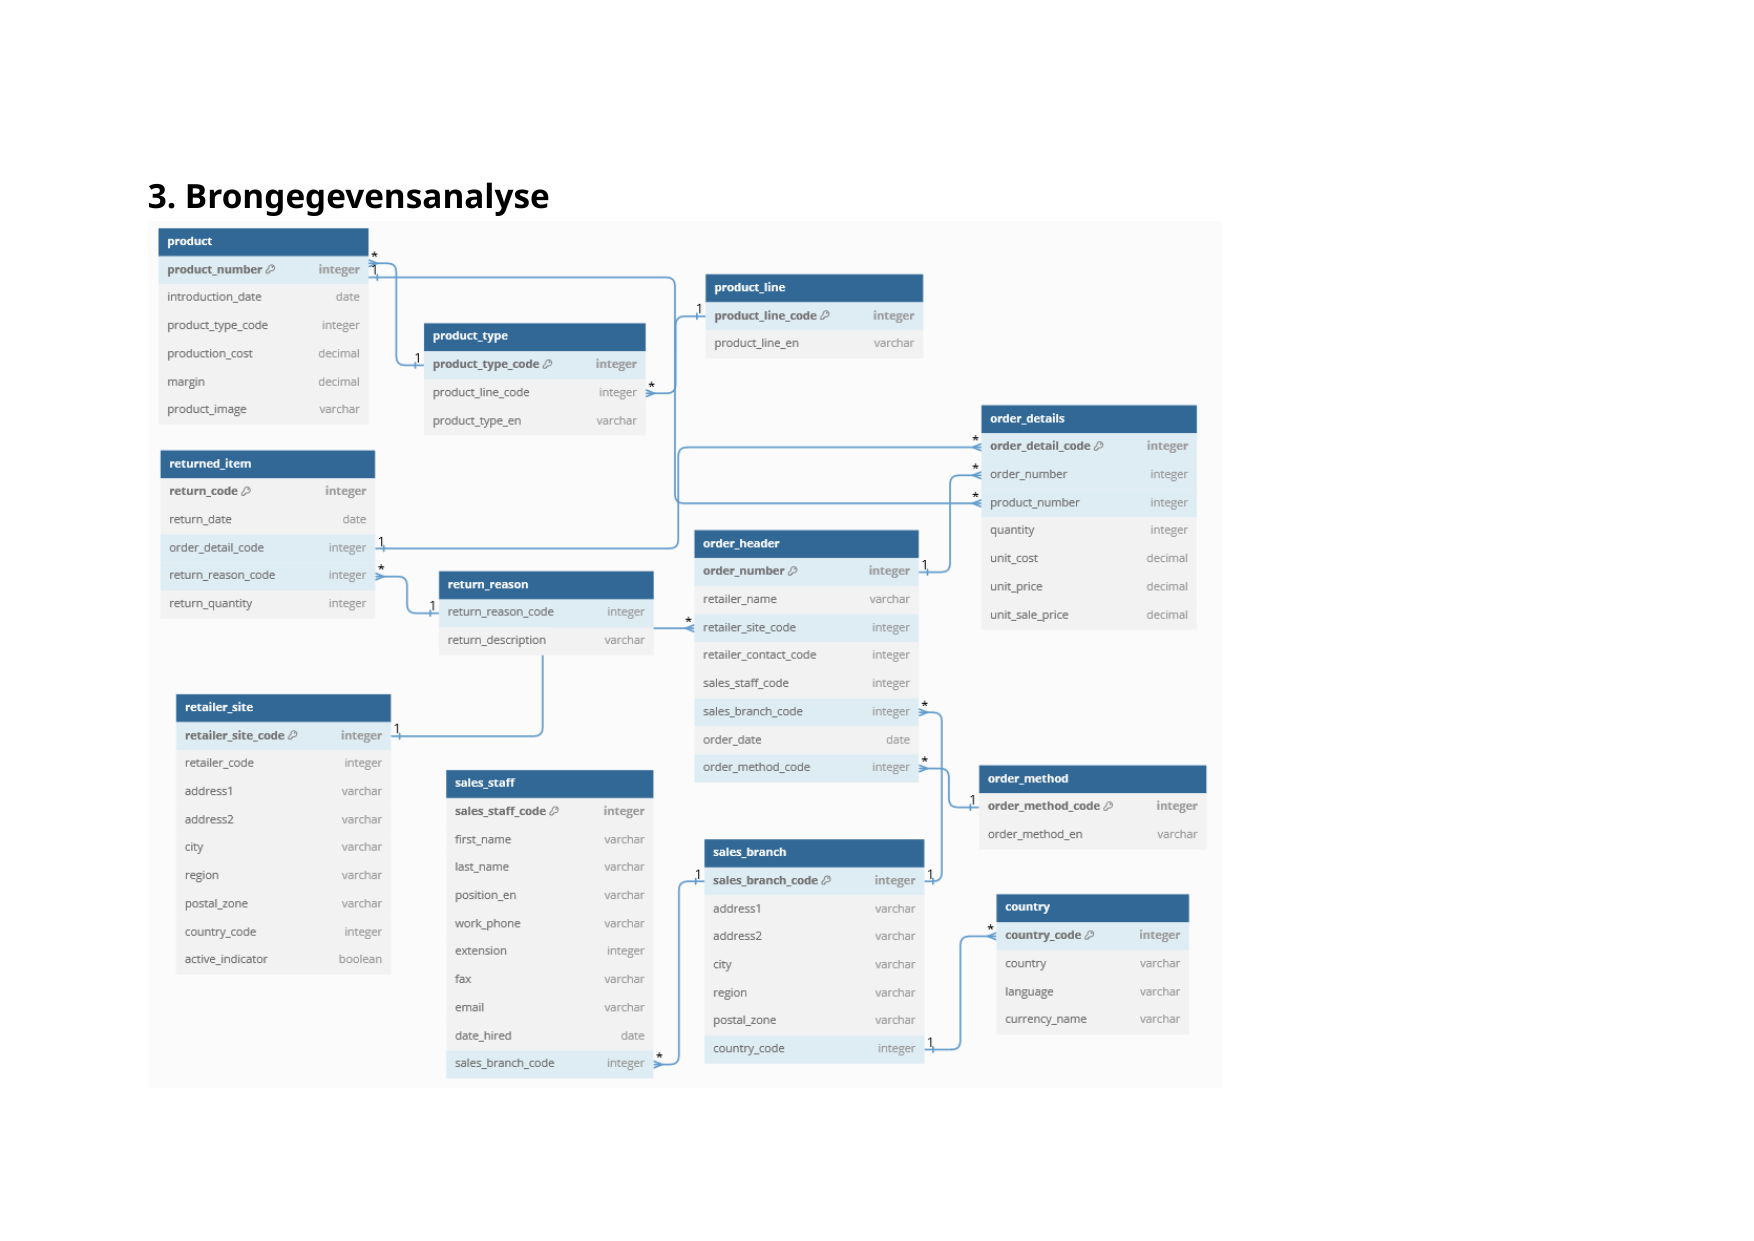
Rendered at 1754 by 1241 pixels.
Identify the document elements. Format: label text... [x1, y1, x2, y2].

picture [147, 221, 1223, 1088]
subtitle 3. Brongegevensanalyse [148, 173, 1606, 218]
